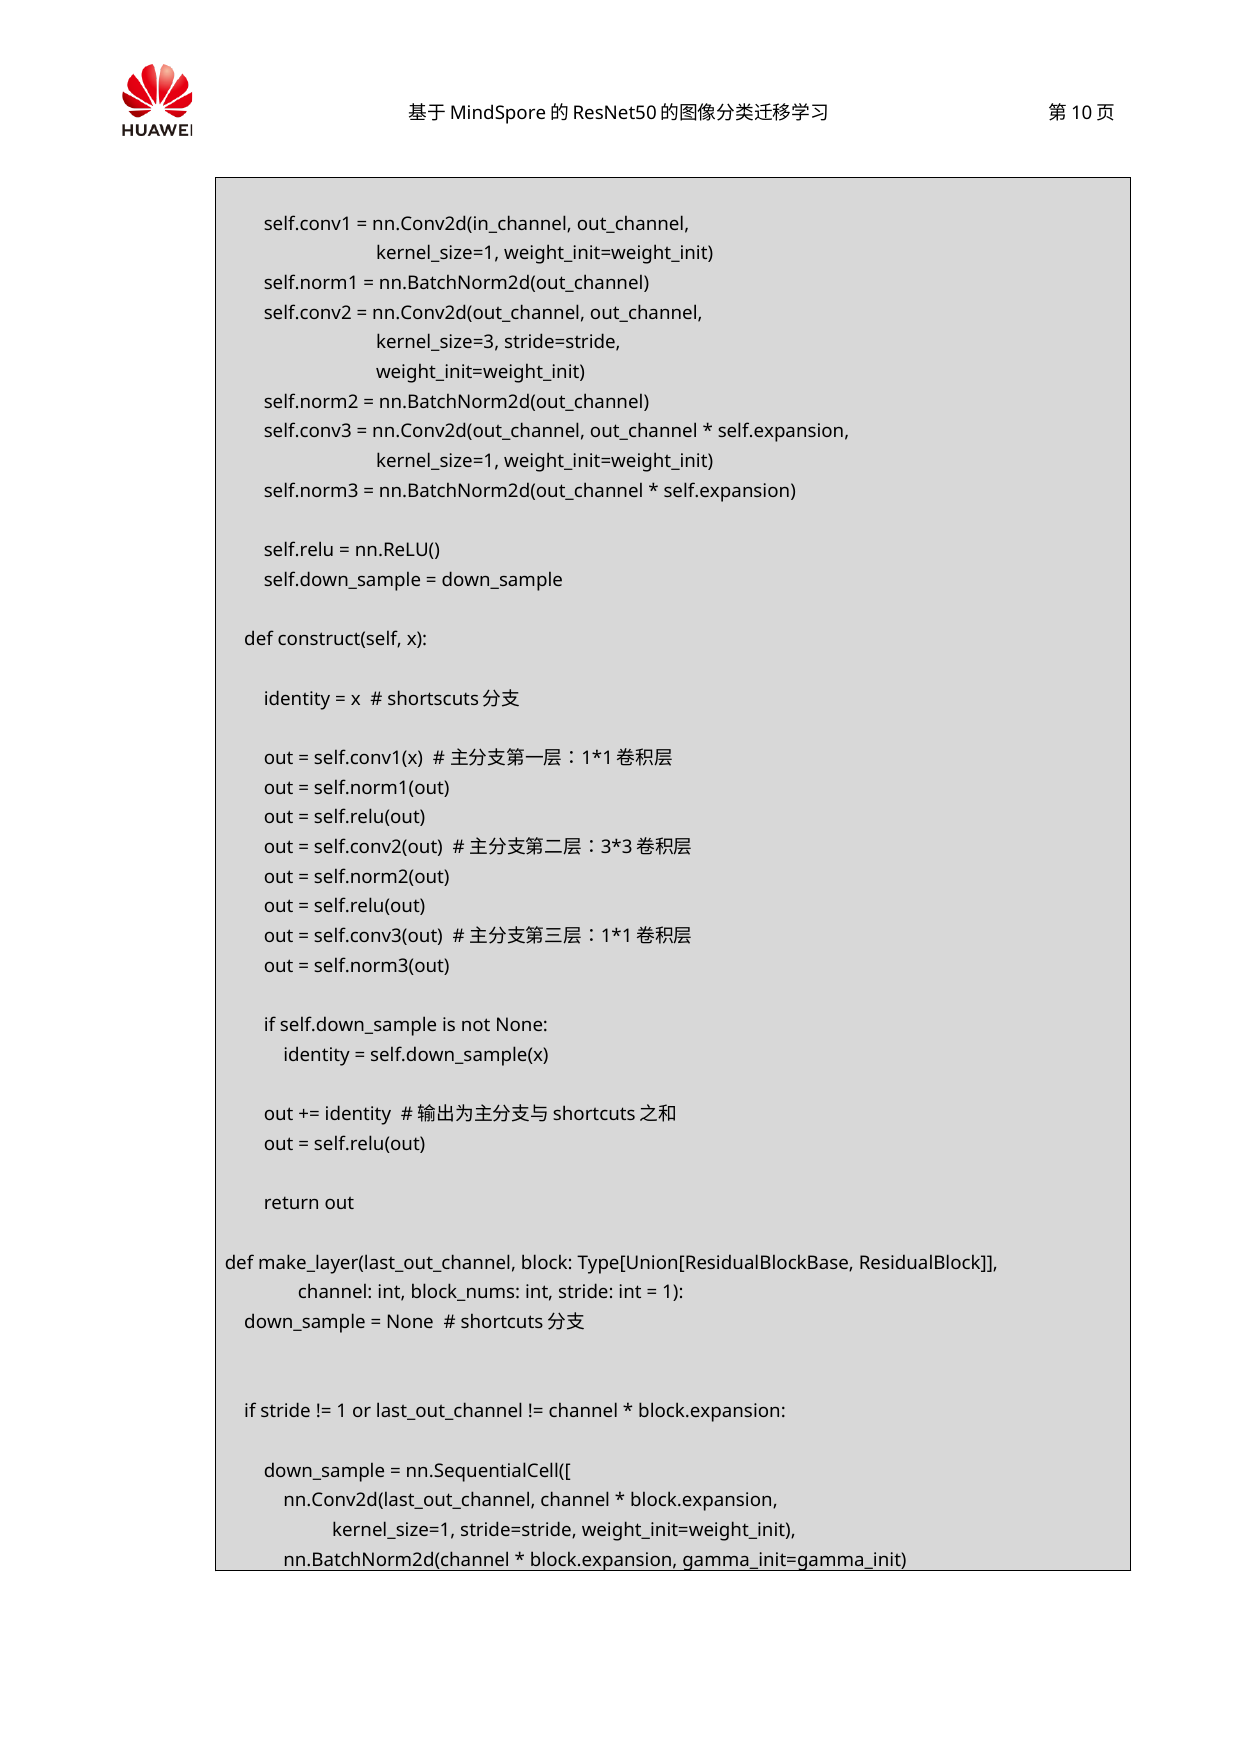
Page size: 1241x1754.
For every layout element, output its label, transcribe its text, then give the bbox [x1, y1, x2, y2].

text kernel_size=3, stride=stride, [216, 326, 1130, 354]
text out = self.norm1(out) [216, 771, 1130, 799]
text out = self.relu(out) [216, 1127, 1130, 1156]
text self.norm1 = nn.BatchNorm2d(out_channel) [216, 266, 1130, 295]
text out = self.conv3(out) # 主分支第三层：1*1卷积层 [216, 919, 1130, 948]
text self.conv3 = nn.Conv2d(out_channel, out_channel * self.expansion, [216, 415, 1130, 443]
text nn.BatchNorm2d(channel * block.expansion, gamma_init=gamma_init) [216, 1543, 1130, 1570]
text kernel_size=1, stride=stride, weight_init=weight_init), [216, 1513, 1130, 1542]
text down_sample = nn.SequentialCell([ [216, 1454, 1130, 1482]
text self.norm2 = nn.BatchNorm2d(out_channel) [216, 385, 1130, 414]
text out = self.norm2(out) [216, 860, 1130, 889]
text out = self.conv2(out) # 主分支第二层：3*3卷积层 [216, 830, 1130, 859]
text out = self.norm3(out) [216, 949, 1130, 978]
picture [122, 64, 193, 136]
text self.relu = nn.ReLU() [216, 533, 1130, 562]
text weight_init=weight_init) [216, 355, 1130, 384]
text self.norm3 = nn.BatchNorm2d(out_channel * self.expansion) [216, 474, 1130, 503]
text kernel_size=1, weight_init=weight_init) [216, 444, 1130, 473]
text out = self.conv1(x) # 主分支第一层：1*1卷积层 [216, 741, 1130, 770]
text def construct(self, x): [216, 622, 1130, 651]
text if stride != 1 or last_out_channel != channel * block.expansion: [216, 1394, 1130, 1423]
text channel: int, block_nums: int, stride: int = 1): [216, 1276, 1130, 1304]
text nn.Conv2d(last_out_channel, channel * block.expansion, [216, 1483, 1130, 1512]
text kernel_size=1, weight_init=weight_init) [216, 237, 1130, 265]
text self.conv2 = nn.Conv2d(out_channel, out_channel, [216, 296, 1130, 324]
text return out [216, 1187, 1130, 1215]
text identity = x # shortscuts分支 [216, 682, 1130, 711]
text self.down_sample = down_sample [216, 563, 1130, 592]
text def make_layer(last_out_channel, block: Type[Union[ResidualBlockBase, ResidualBlock]], [216, 1246, 1130, 1274]
text out += identity # 输出为主分支与shortcuts之和 [216, 1097, 1130, 1126]
text self.conv1 = nn.Conv2d(in_channel, out_channel, [216, 207, 1130, 236]
text if self.down_sample is not None: [216, 1008, 1130, 1037]
text out = self.relu(out) [216, 801, 1130, 829]
text out = self.relu(out) [216, 890, 1130, 918]
text down_sample = None # shortcuts分支 [216, 1305, 1130, 1334]
text identity = self.down_sample(x) [216, 1038, 1130, 1067]
